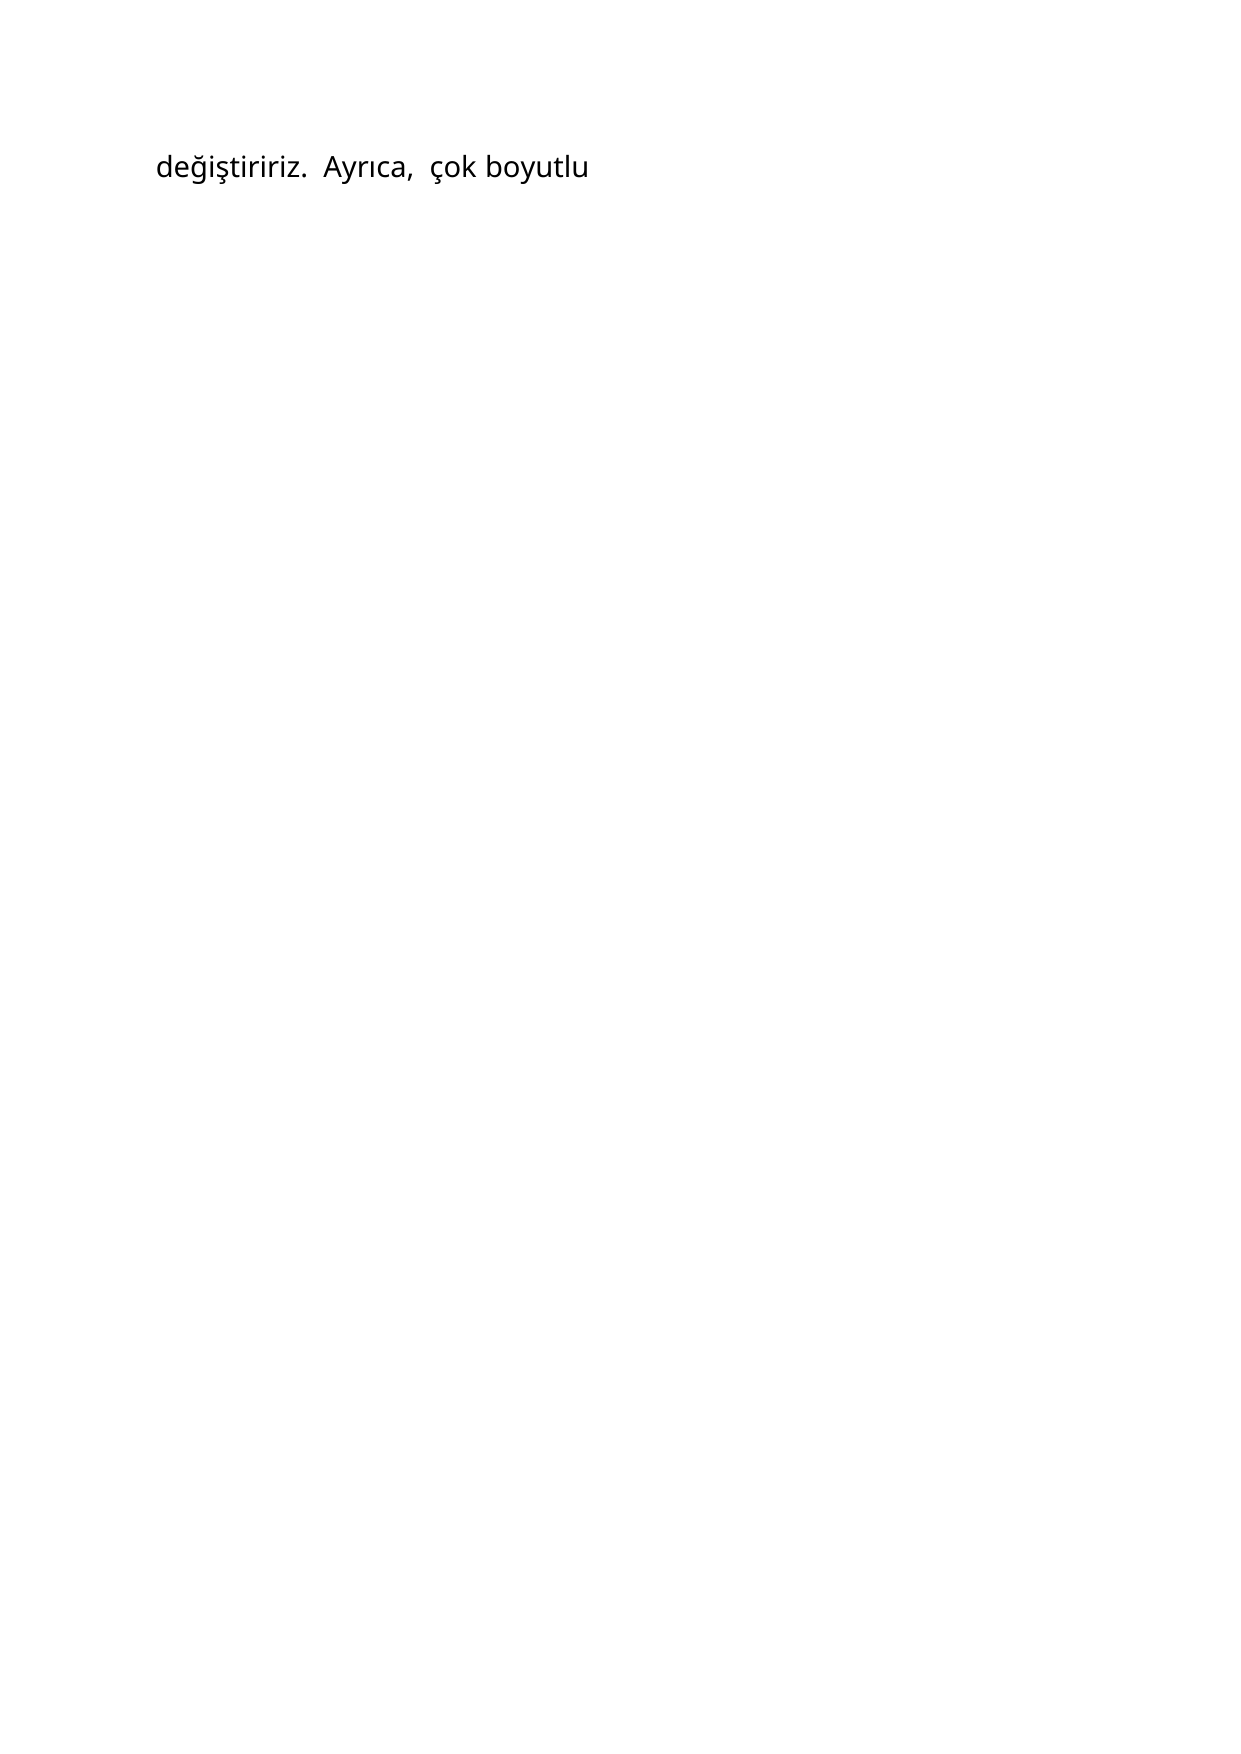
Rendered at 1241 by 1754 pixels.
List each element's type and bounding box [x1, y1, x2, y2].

text [156, 146, 1093, 186]
